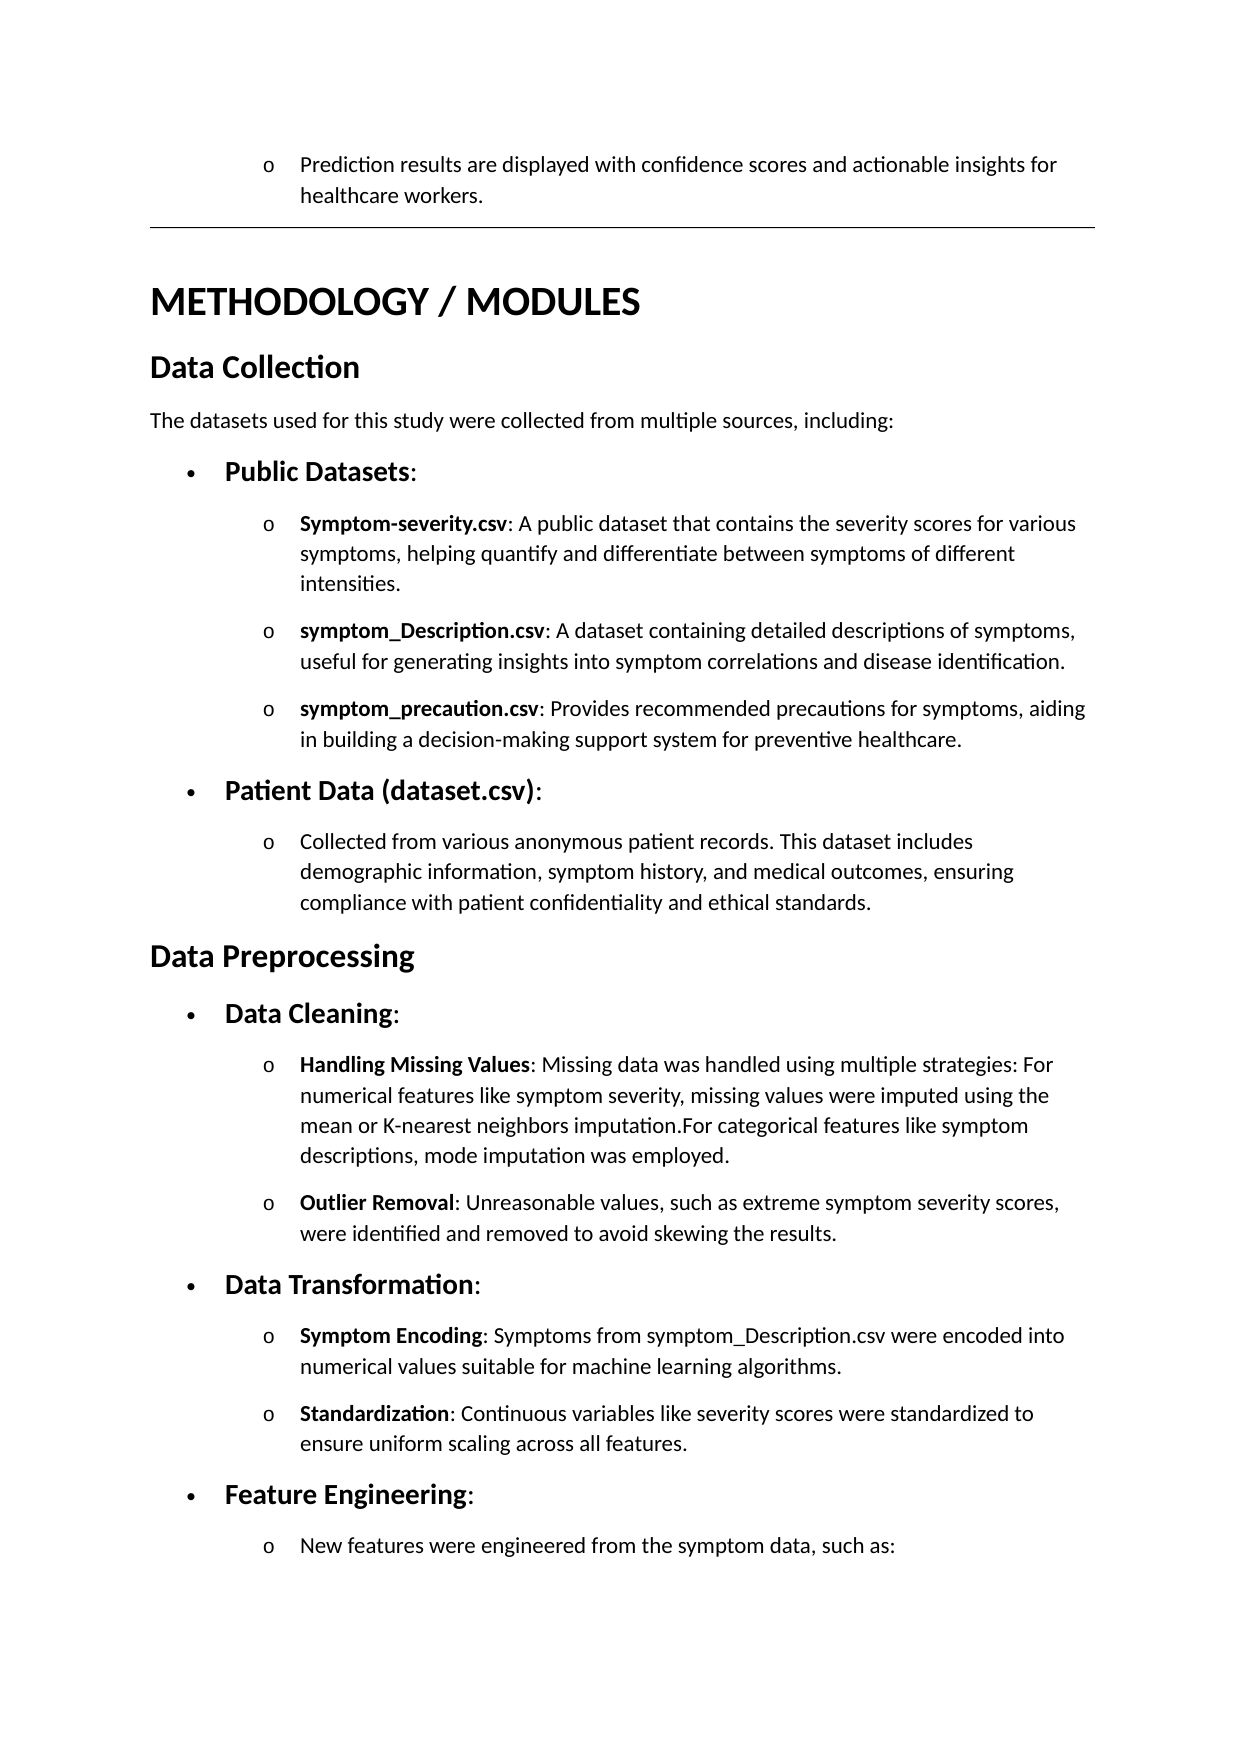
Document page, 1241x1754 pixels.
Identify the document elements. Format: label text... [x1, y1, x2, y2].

list symptom_Description.csv: A dataset containing detailed descriptions of symptoms, useful for generating insights into symptom correlations and disease identification. [262, 616, 1090, 675]
text The datasets used for this study were collected from multiple sources, including: [150, 407, 1090, 435]
list Standardization: Continuous variables like severity scores were standardized to ensure uniform scaling across all features. [262, 1399, 1090, 1457]
list Patient Data (dataset.csv): [187, 772, 1090, 807]
list Collected from various anonymous patient records. This dataset includes demographic information, symptom history, and medical outcomes, ensuring compliance with patient confidentiality and ethical standards. [262, 827, 1090, 916]
list symptom_precaution.csv: Provides recommended precautions for symptoms, aiding in building a decision-making support system for preventive healthcare. [262, 694, 1090, 753]
text Data Collection [150, 346, 1090, 387]
text METHODOLOGY / MODULES [150, 274, 1090, 325]
list Prediction results are displayed with confidence scores and actionable insights for healthcare workers. [262, 150, 1090, 209]
list Symptom-severity.csv: A public dataset that contains the severity scores for various symptoms, helping quantify and differentiate between symptoms of different intensities. [262, 509, 1090, 598]
list Data Transformation: [187, 1266, 1090, 1302]
list Public Datasets: [187, 453, 1090, 489]
text Data Preprocessing [150, 934, 1090, 975]
list Feature Engineering: [187, 1476, 1090, 1512]
list Handling Missing Values: Missing data was handled using multiple strategies: For numerical features like symptom severity, missing values were imputed using the mean or K-nearest neighbors imputation.For categorical features like symptom descriptions, mode imputation was employed. [262, 1050, 1090, 1169]
list New features were engineered from the symptom data, such as: [262, 1531, 1090, 1560]
list Data Cleaning: [187, 995, 1090, 1031]
list Symptom Encoding: Symptoms from symptom_Description.csv were encoded into numerical values suitable for machine learning algorithms. [262, 1321, 1090, 1380]
list Outlier Removal: Unreasonable values, such as extreme symptom severity scores, were identified and removed to avoid skewing the results. [262, 1188, 1090, 1247]
